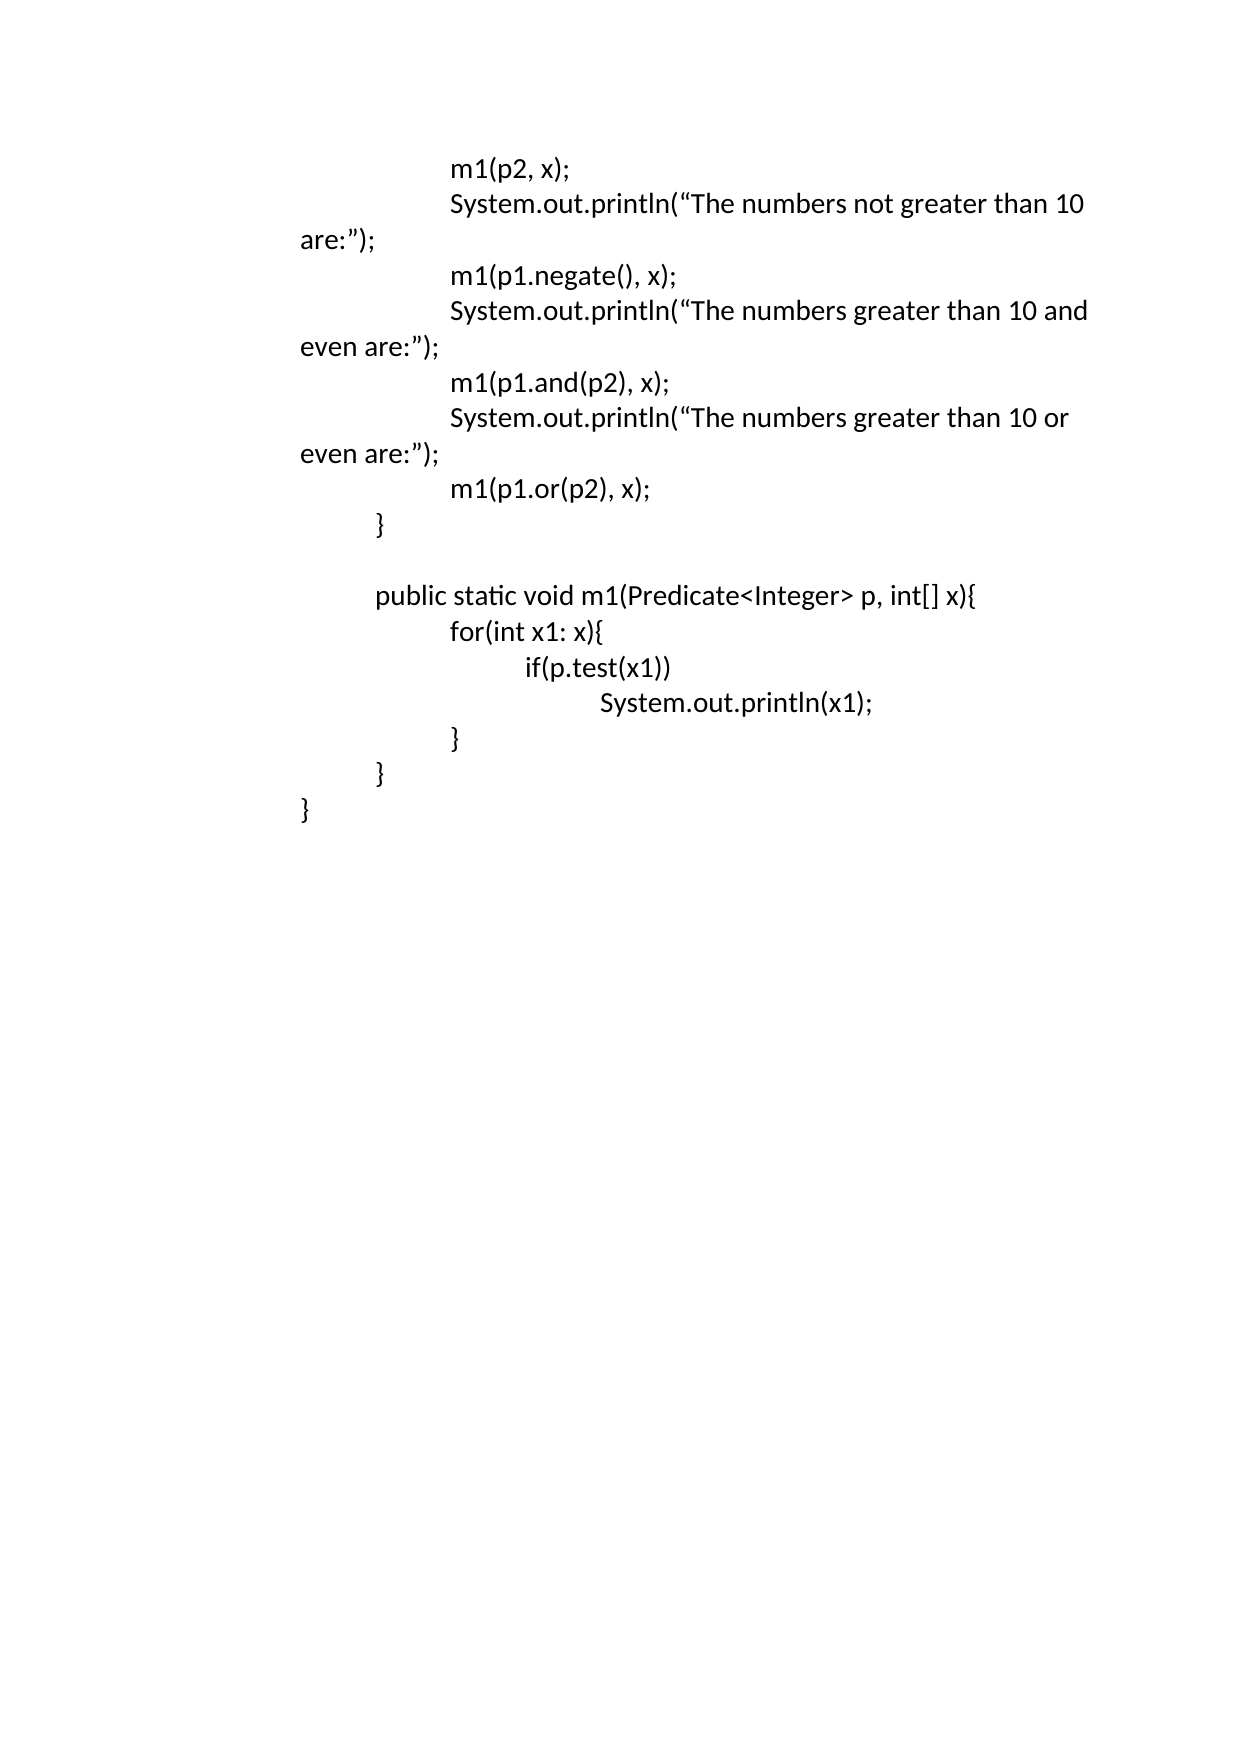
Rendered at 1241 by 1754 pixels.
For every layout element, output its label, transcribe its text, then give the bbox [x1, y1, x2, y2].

list System.out.println(x1); [300, 684, 1090, 720]
list } [300, 791, 1090, 827]
list m1(p1.or(p2), x); [300, 471, 1090, 506]
list for(int x1: x){ [300, 613, 1090, 649]
list } [300, 720, 1090, 756]
list System.out.println(“The numbers greater than 10 or even are:”); [300, 399, 1090, 471]
list System.out.println(“The numbers greater than 10 and even are:”); [300, 292, 1090, 364]
list } [300, 506, 1090, 542]
list public static void m1(Predicate<Integer> p, int[] x){ [300, 577, 1090, 613]
list m1(p2, x); [300, 150, 1090, 186]
list } [300, 756, 1090, 791]
list System.out.println(“The numbers not greater than 10 are:”); [300, 186, 1090, 257]
list m1(p1.and(p2), x); [300, 364, 1090, 399]
list if(p.test(x1)) [300, 649, 1090, 684]
list m1(p1.negate(), x); [300, 257, 1090, 292]
